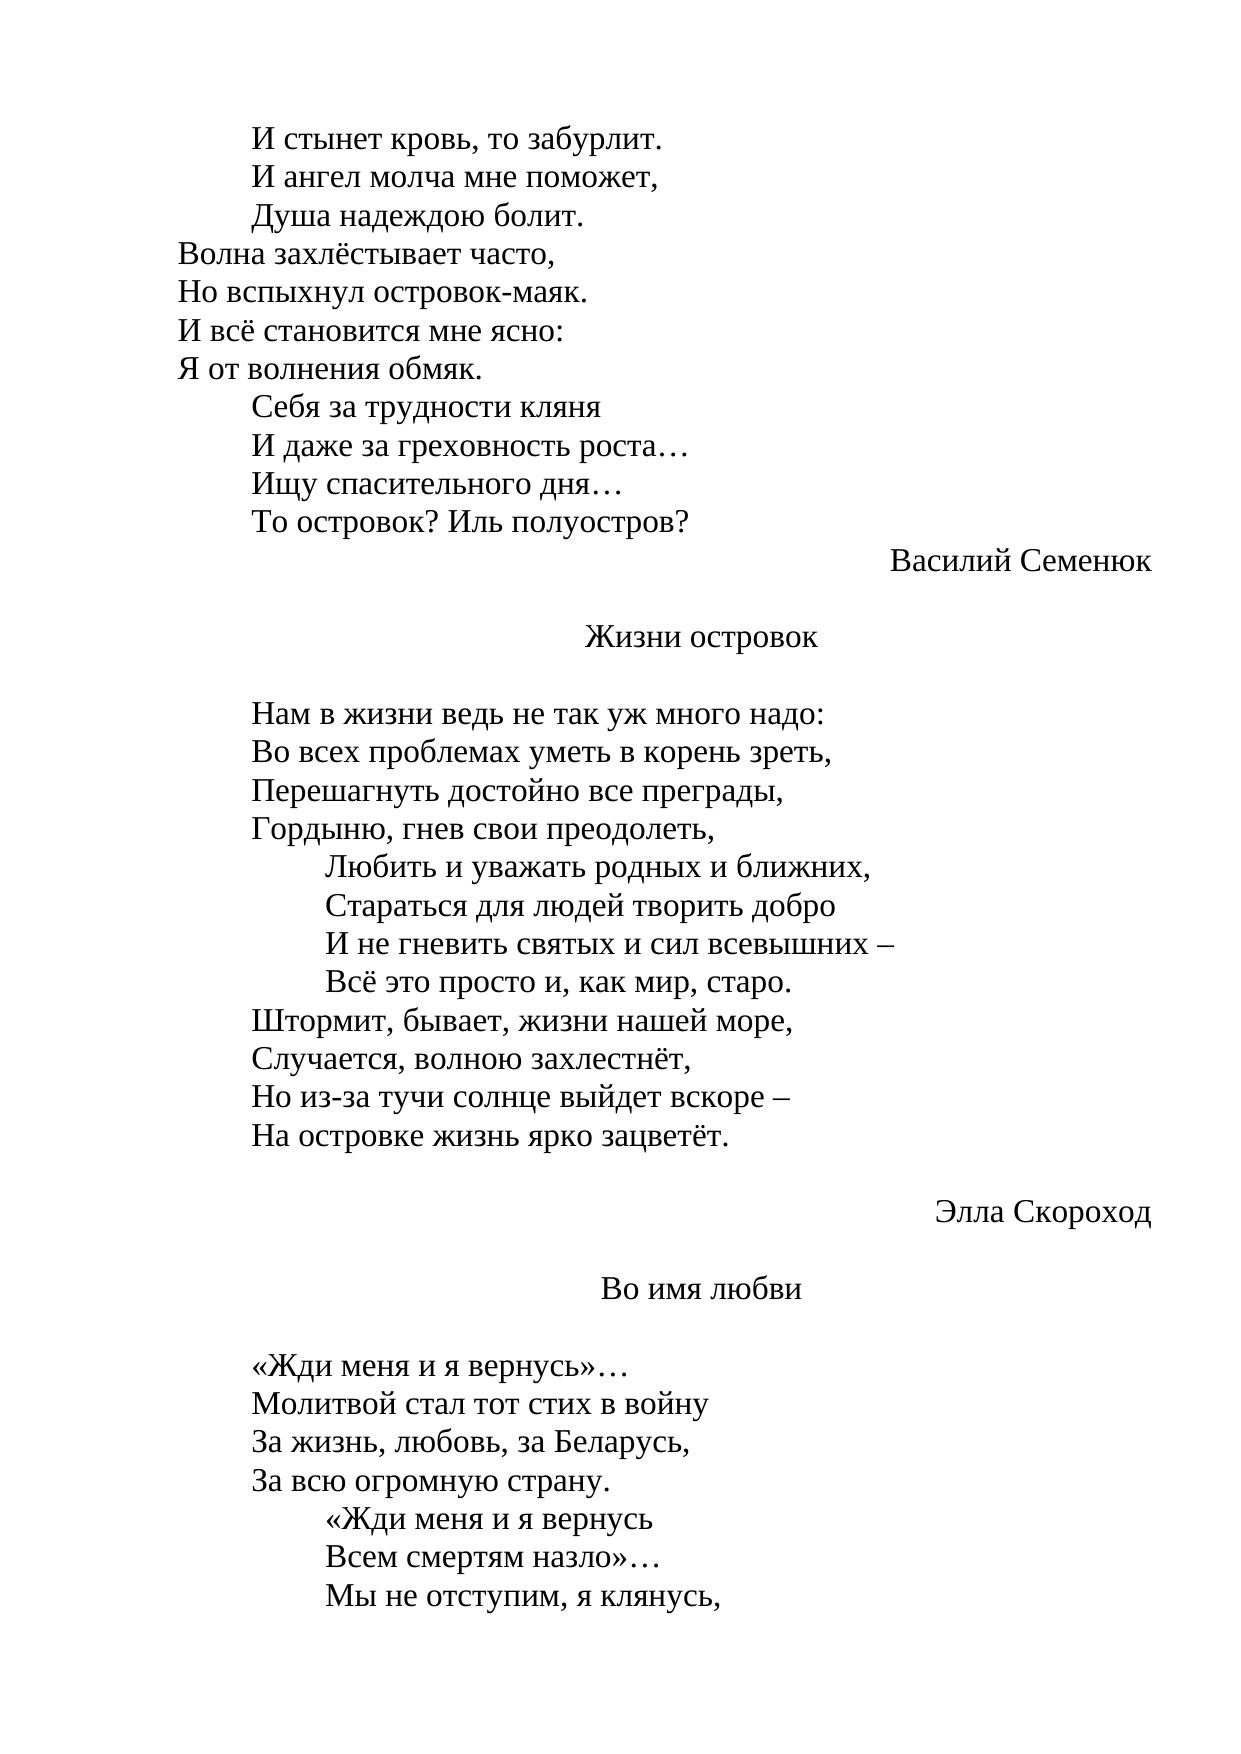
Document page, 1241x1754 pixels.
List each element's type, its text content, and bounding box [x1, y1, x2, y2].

text Элла Скороход [251, 1191, 1152, 1230]
text Перешагнуть достойно все преграды, [251, 770, 1152, 808]
text То островок? Иль полуостров? [251, 501, 1152, 540]
text Во имя любви [251, 1268, 1152, 1306]
text И всё становится мне ясно: [177, 310, 1152, 348]
text Жизни островок [251, 616, 1152, 655]
text Себя за трудности кляня [251, 386, 1152, 425]
text Любить и уважать родных и ближних, [325, 846, 1152, 885]
text «Жди меня и я вернусь [325, 1498, 1152, 1536]
text Мы не отступим, я клянусь, [325, 1575, 1152, 1613]
text Во всех проблемах уметь в корень зреть, [251, 731, 1152, 770]
text Волна захлёстывает часто, [177, 233, 1152, 271]
text Нам в жизни ведь не так уж много надо: [251, 693, 1152, 731]
text И ангел молча мне поможет, [251, 156, 1152, 195]
text За жизнь, любовь, за Беларусь, [251, 1421, 1152, 1460]
text И даже за греховность роста… [251, 425, 1152, 463]
text И стынет кровь, то забурлит. [251, 118, 1152, 156]
text Всем смертям назло»… [325, 1536, 1152, 1575]
text Штормит, бывает, жизни нашей море, [251, 1000, 1152, 1038]
text И не гневить святых и сил всевышних – [325, 923, 1152, 961]
text Всё это просто и, как мир, старо. [325, 961, 1152, 1000]
text Я от волнения обмяк. [177, 348, 1152, 386]
text Стараться для людей творить добро [325, 885, 1152, 923]
text Ищу спасительного дня… [251, 463, 1152, 501]
text Но вспыхнул островок-маяк. [177, 271, 1152, 310]
text Молитвой стал тот стих в войну [251, 1383, 1152, 1421]
text Случается, волною захлестнёт, [251, 1038, 1152, 1076]
text На островке жизнь ярко зацветёт. [251, 1115, 1152, 1153]
text Гордыню, гнев свои преодолеть, [251, 808, 1152, 846]
text Душа надеждою болит. [251, 195, 1152, 233]
text Василий Семенюк [251, 540, 1152, 578]
text За всю огромную страну. [251, 1460, 1152, 1498]
text Но из-за тучи солнце выйдет вскоре – [251, 1076, 1152, 1115]
text «Жди меня и я вернусь»… [251, 1345, 1152, 1383]
